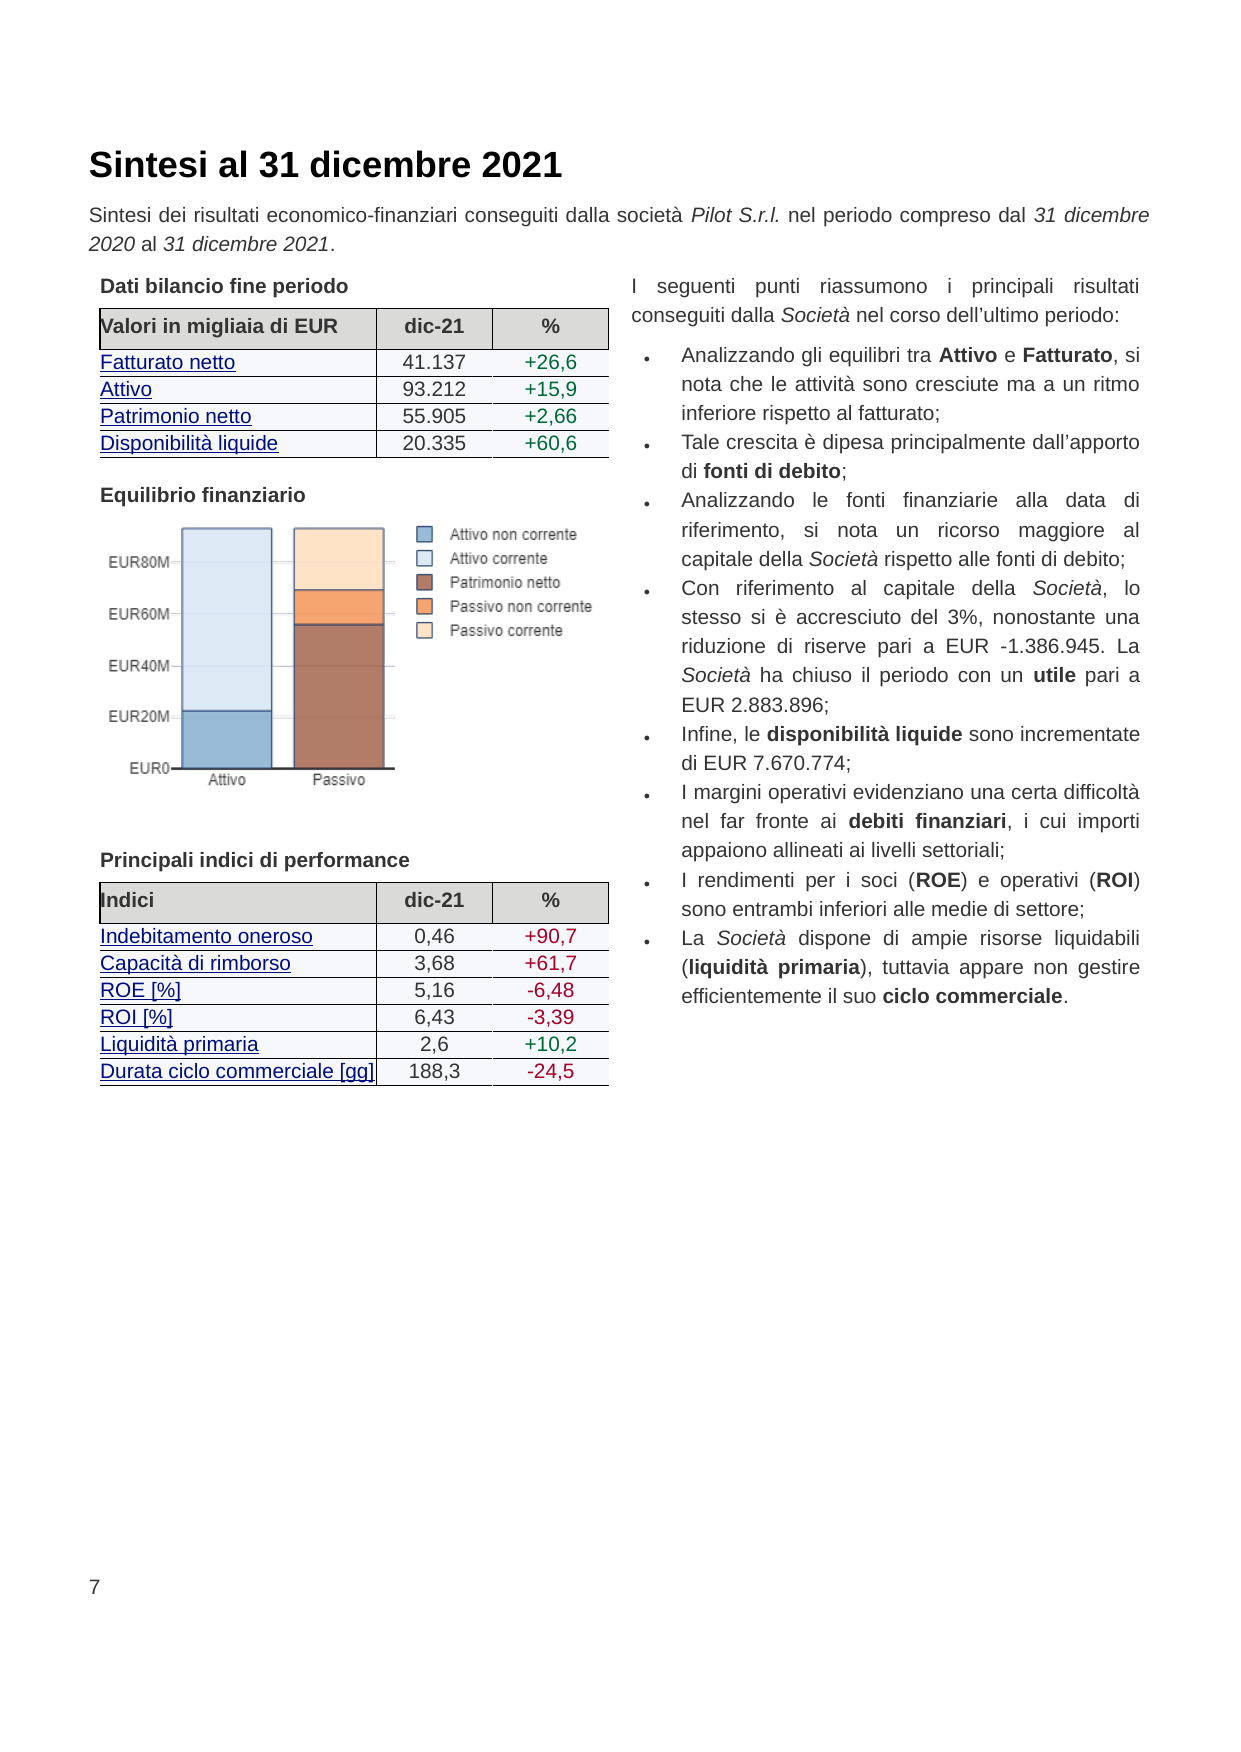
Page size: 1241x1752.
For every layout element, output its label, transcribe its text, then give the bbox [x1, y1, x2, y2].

table_header Dati bilancio fine periodo Equilibrio finanziario Principali indici di performance [89, 269, 620, 1086]
table_header I seguenti punti riassumono i principali risultati conseguiti dalla Società nel corso dell’ultimo periodo: Analizzando gli equilibri tra Attivo e Fatturato, si nota che le attività sono cresciute ma a un ritmo inferiore rispetto al fatturato; Tale crescita è dipesa principalmente dall’apporto di fonti di debito; Analizzando le fonti finanziarie alla data di riferimento, si nota un ricorso maggiore al capitale della Società rispetto alle fonti di debito; Con riferimento al capitale della Società, lo stesso si è accresciuto del 3%, nonostante una riduzione di riserve pari a EUR -1.386.945. La Società ha chiuso il periodo con un utile pari a EUR 2.883.896; Infine, le disponibilità liquide sono incrementate di EUR 7.670.774; I margini operativi evidenziano una certa difficoltà nel far fronte ai debiti finanziari, i cui importi appaiono allineati ai livelli settoriali; I rendimenti per i soci (ROE) e operativi (ROI) sono entrambi inferiori alle medie di settore; La Società dispone di ampie risorse liquidabili (liquidità primaria), tuttavia appare non gestire efficientemente il suo ciclo commerciale. [620, 269, 1152, 1086]
text Sintesi dei risultati economico-finanziari conseguiti dalla società Pilot S.r.l. nel periodo compreso dal 31 dicembre 2020 al 31 dicembre 2021. [89, 198, 1152, 256]
subtitle Sintesi al 31 dicembre 2021 [89, 143, 1152, 185]
picture [108, 516, 601, 832]
